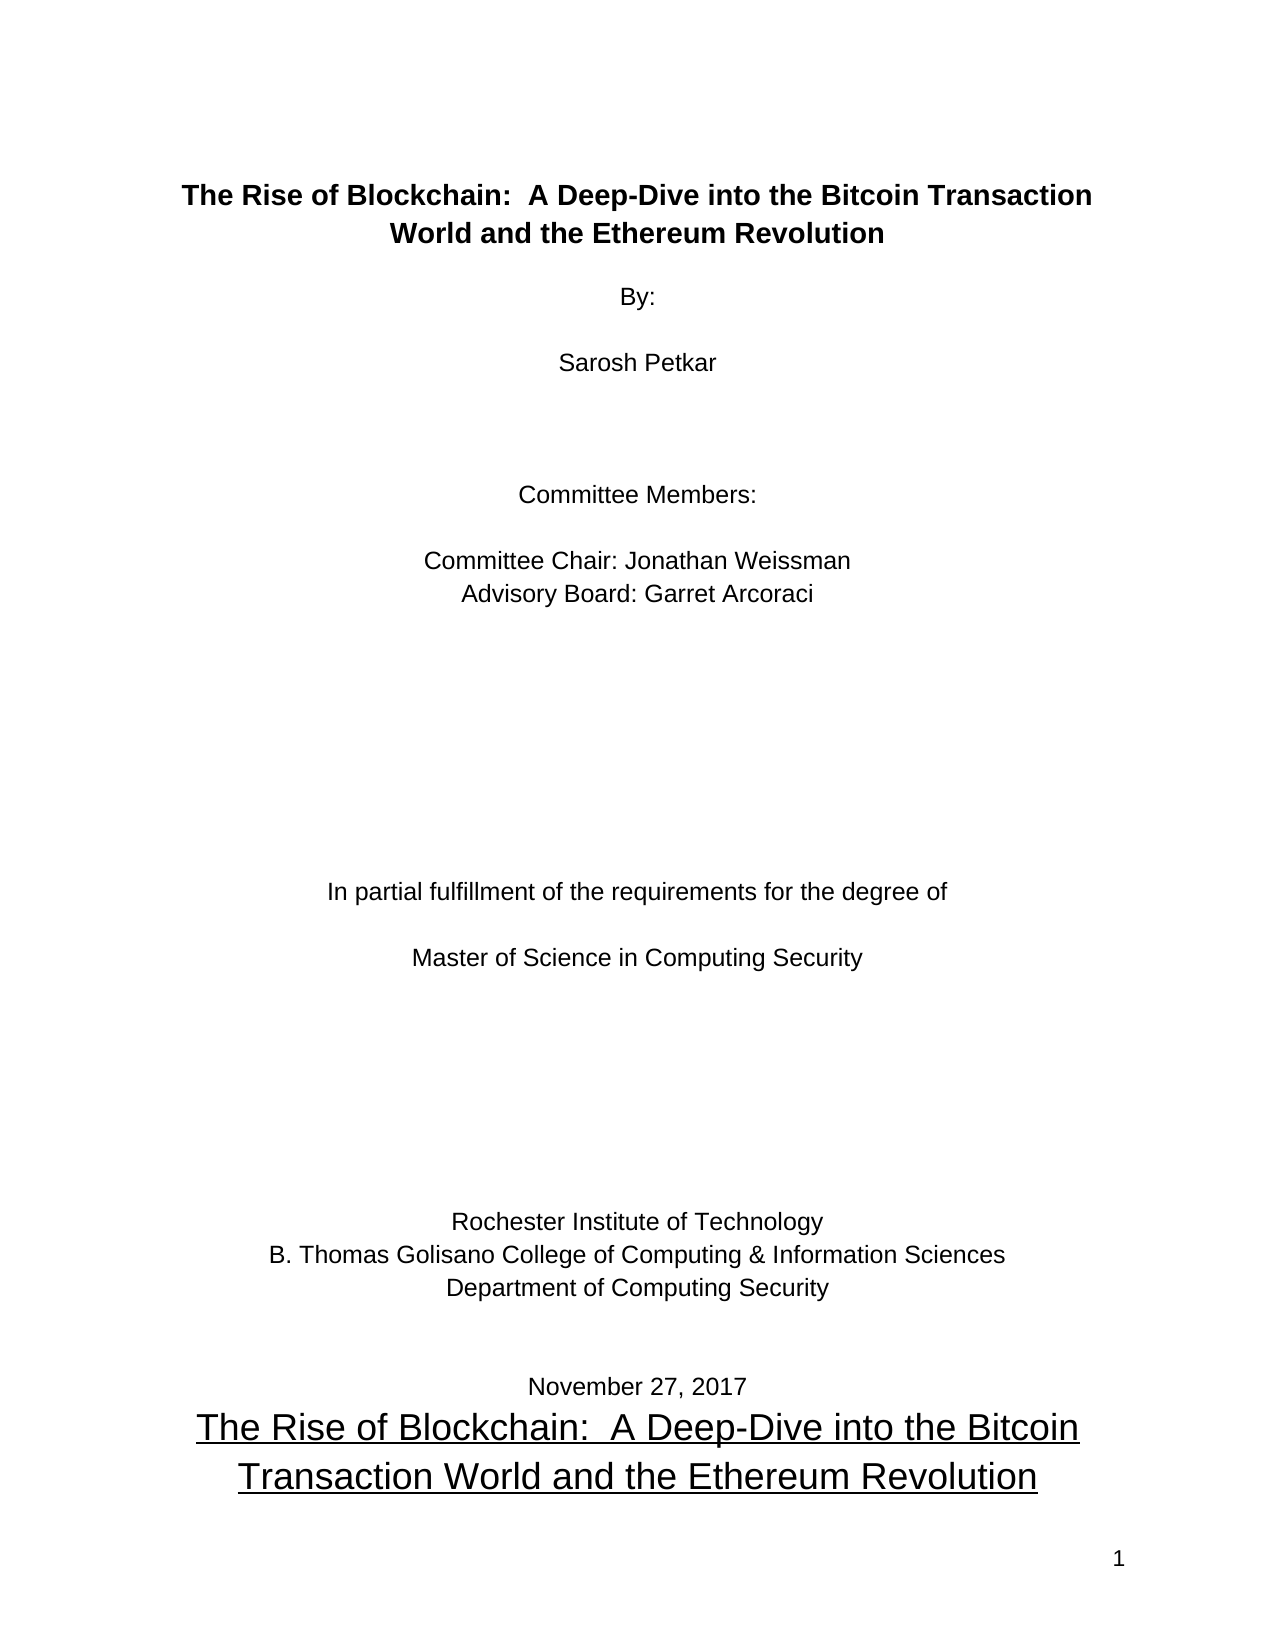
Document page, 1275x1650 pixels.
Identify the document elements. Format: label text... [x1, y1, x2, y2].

text Committee Chair: Jonathan Weissman [150, 546, 1125, 575]
text Department of Computing Security [150, 1273, 1125, 1301]
text The Rise of Blockchain: A Deep-Dive into the Bitcoin Transaction World and the Ethereum Revolution [150, 177, 1125, 249]
text Master of Science in Computing Security [150, 942, 1125, 971]
text Advisory Board: Garret Arcoraci [150, 579, 1125, 608]
text The Rise of Blockchain: A Deep-Dive into the Bitcoin Transaction World and the Ethereum Revolution [150, 1405, 1125, 1497]
text Committee Members: [150, 480, 1125, 509]
text November 27, 2017 [150, 1372, 1125, 1401]
text Sarosh Petkar [150, 348, 1125, 377]
text Rochester Institute of Technology [150, 1207, 1125, 1235]
text B. Thomas Golisano College of Computing & Information Sciences [150, 1240, 1125, 1268]
text By: [150, 282, 1125, 311]
text In partial fulfillment of the requirements for the degree of [150, 876, 1125, 905]
